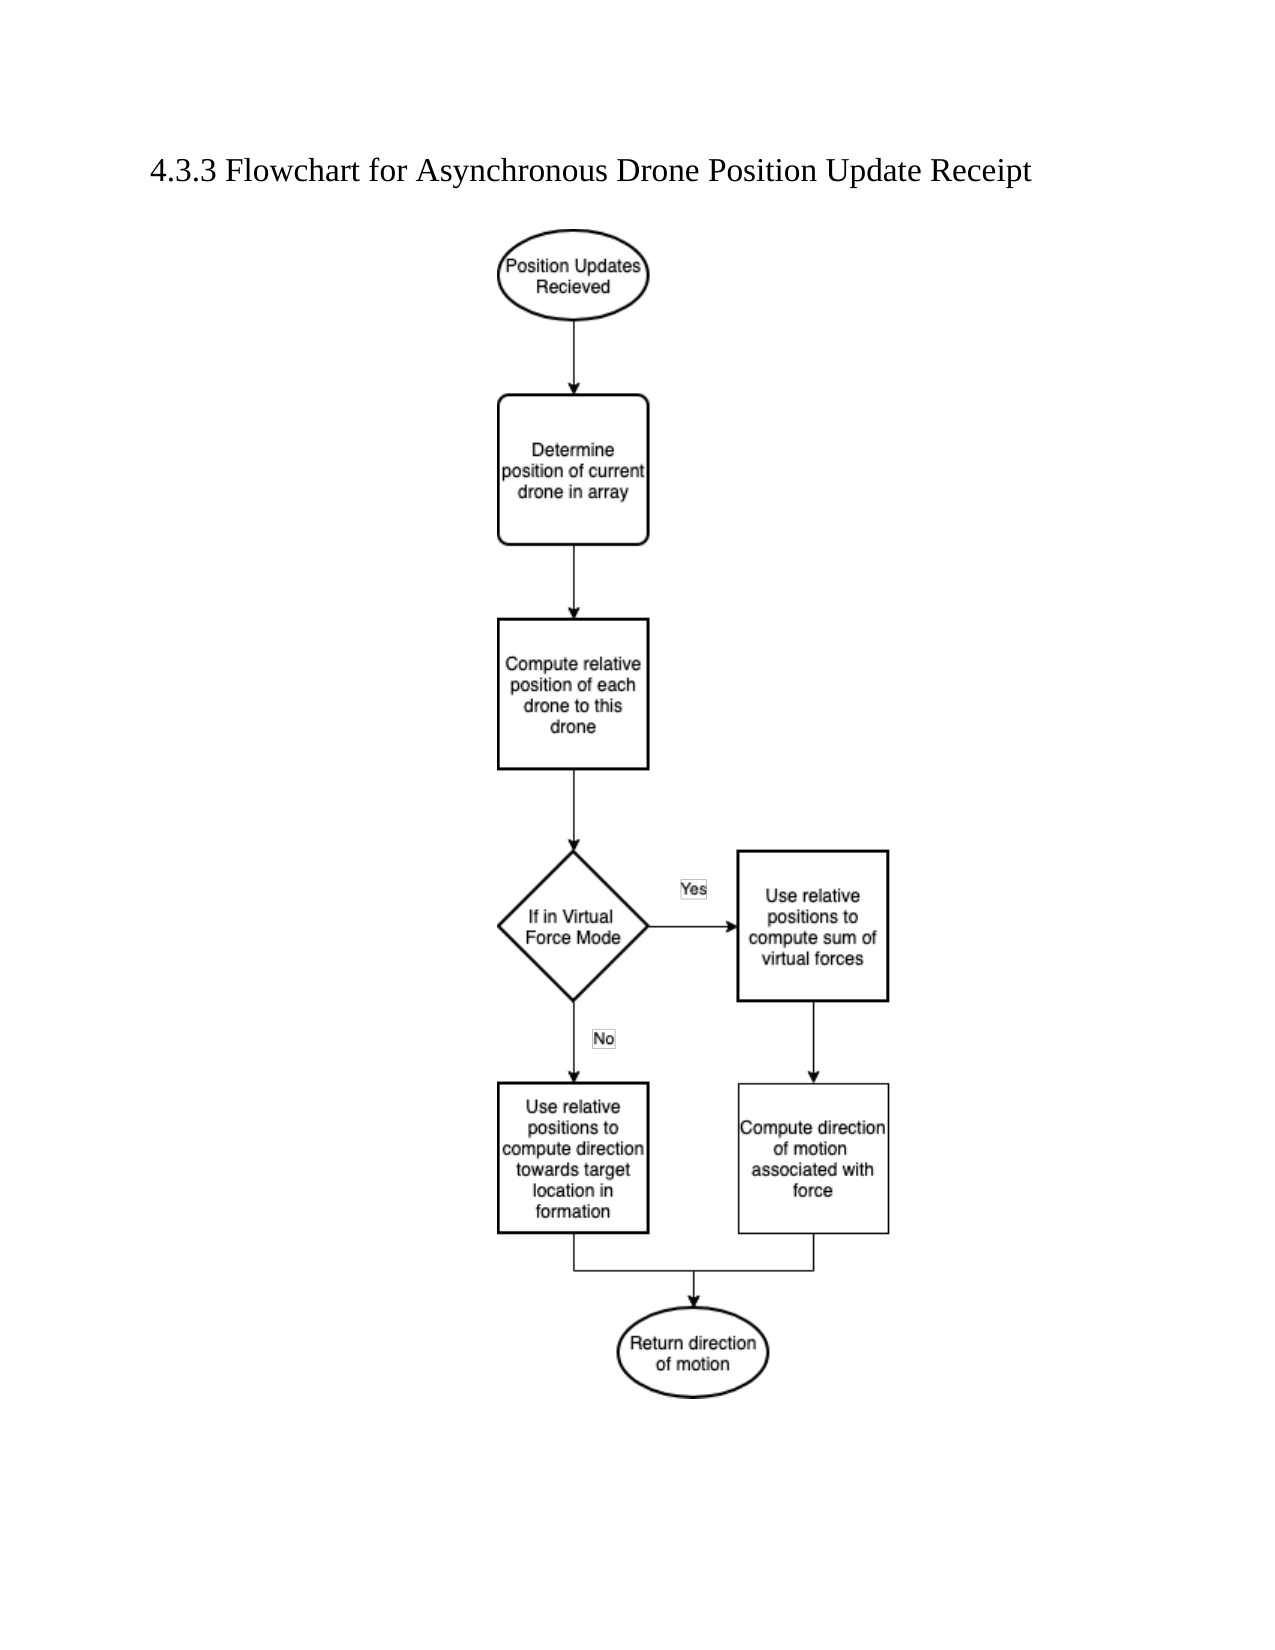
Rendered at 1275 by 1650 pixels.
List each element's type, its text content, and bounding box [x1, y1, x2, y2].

subtitle Flowchart for Asynchronous Drone Position Update Receipt [150, 150, 1125, 188]
picture [497, 229, 891, 1399]
